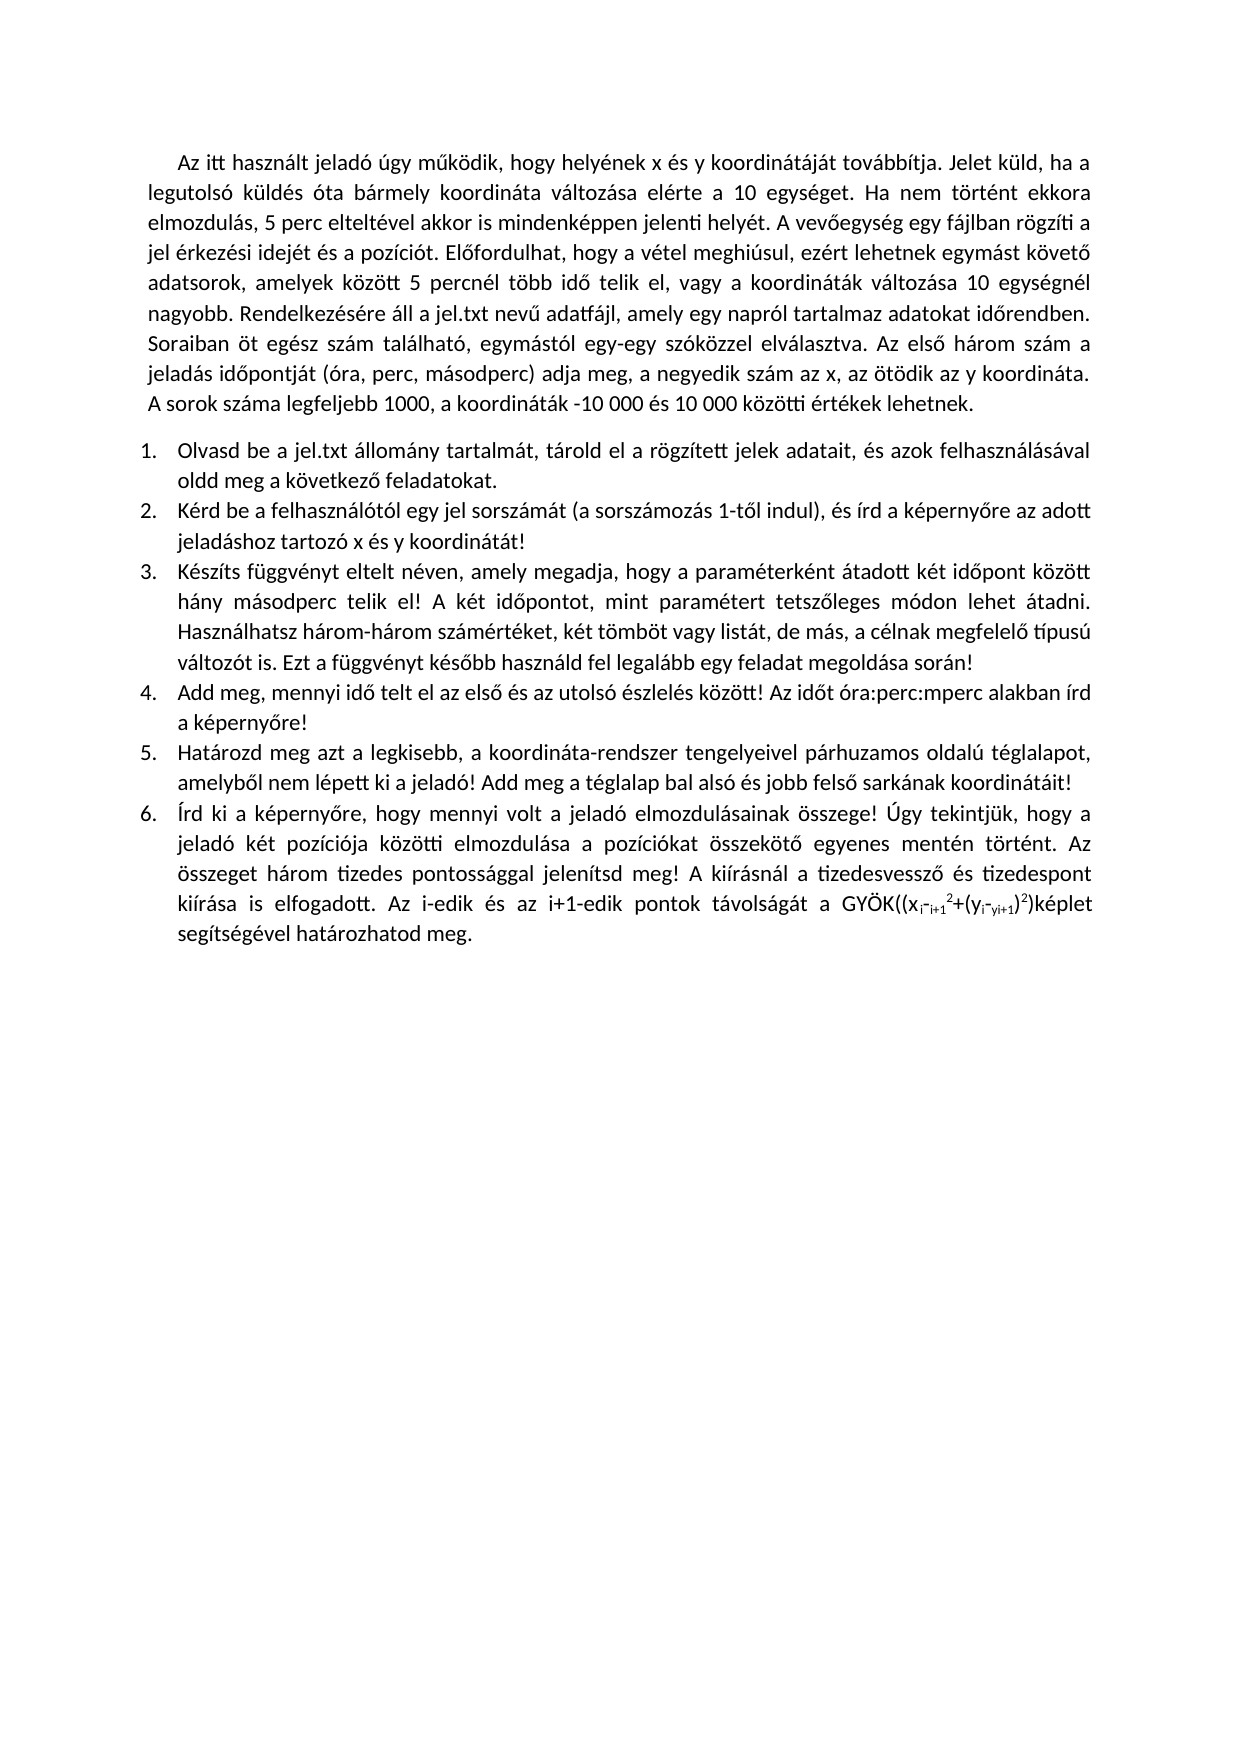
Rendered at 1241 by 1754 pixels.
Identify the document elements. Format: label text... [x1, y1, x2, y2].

list Határozd meg azt a legkisebb, a koordináta-rendszer tengelyeivel párhuzamos oldalú téglalapot, amelyből nem lépett ki a jeladó! Add meg a téglalap bal alsó és jobb felső sarkának koordinátáit! [140, 738, 1093, 796]
list Add meg, mennyi idő telt el az első és az utolsó észlelés között! Az időt óra:perc:mperc alakban írd a képernyőre! [140, 678, 1093, 736]
list Írd ki a képernyőre, hogy mennyi volt a jeladó elmozdulásainak összege! Úgy tekintjük, hogy a jeladó két pozíciója közötti elmozdulása a pozíciókat összekötő egyenes mentén történt. Az összeget három tizedes pontossággal jelenítsd meg! A kiírásnál a tizedesvessző és tizedespont kiírása is elfogadott. Az i-edik és az i+1-edik pontok távolságát a GYÖK((xi-i+12+(yi-yi+1)2)képlet segítségével határozhatod meg. [140, 799, 1093, 947]
list Készíts függvényt eltelt néven, amely megadja, hogy a paraméterként átadott két időpont között hány másodperc telik el! A két időpontot, mint paramétert tetszőleges módon lehet átadni. Használhatsz három-három számértéket, két tömböt vagy listát, de más, a célnak megfelelő típusú változót is. Ezt a függvényt később használd fel legalább egy feladat megoldása során! [140, 557, 1093, 676]
list Kérd be a felhasználótól egy jel sorszámát (a sorszámozás 1-től indul), és írd a képernyőre az adott jeladáshoz tartozó x és y koordinátát! [140, 497, 1093, 555]
text Az itt használt jeladó úgy működik, hogy helyének x és y koordinátáját továbbítja. Jelet küld, ha a legutolsó küldés óta bármely koordináta változása elérte a 10 egységet. Ha nem történt ekkora elmozdulás, 5 perc elteltével akkor is mindenképpen jelenti helyét. A vevőegység egy fájlban rögzíti a jel érkezési idejét és a pozíciót. Előfordulhat, hogy a vétel meghiúsul, ezért lehetnek egymást követő adatsorok, amelyek között 5 percnél több idő telik el, vagy a koordináták változása 10 egységnél nagyobb. Rendelkezésére áll a jel.txt nevű adatfájl, amely egy napról tartalmaz adatokat időrendben. Soraiban öt egész szám található, egymástól egy-egy szóközzel elválasztva. Az első három szám a jeladás időpontját (óra, perc, másodperc) adja meg, a negyedik szám az x, az ötödik az y koordináta. A sorok száma legfeljebb 1000, a koordináták -10 000 és 10 000 közötti értékek lehetnek. [148, 148, 1093, 417]
list Olvasd be a jel.txt állomány tartalmát, tárold el a rögzített jelek adatait, és azok felhasználásával oldd meg a következő feladatokat. [140, 436, 1093, 494]
